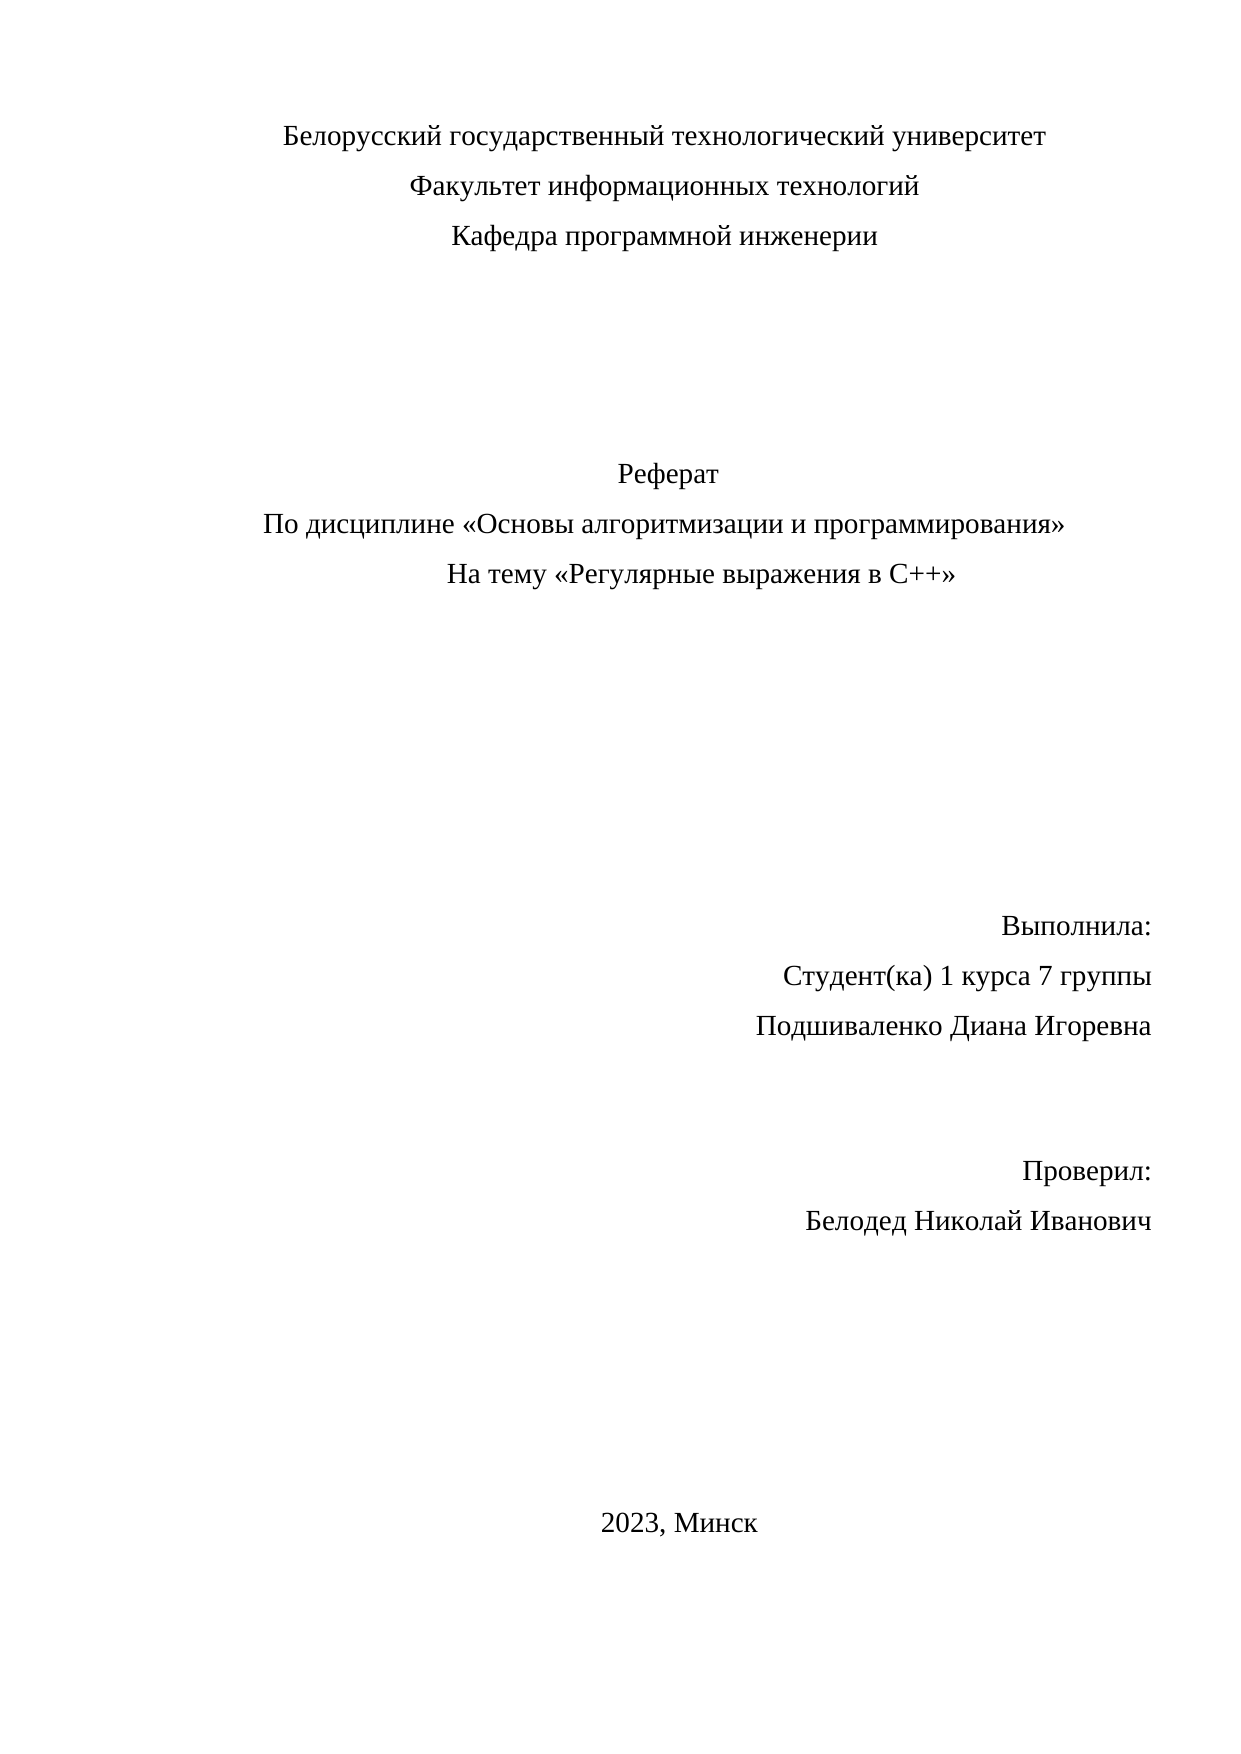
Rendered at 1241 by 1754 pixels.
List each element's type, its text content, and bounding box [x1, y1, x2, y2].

text Студент(ка) 1 курса 7 группы [177, 958, 1152, 991]
text Подшиваленко Диана Игоревна [177, 1008, 1152, 1103]
text Белодед Николай Иванович [177, 1203, 1152, 1237]
text 2023, Минск [177, 1505, 1152, 1538]
text Проверил: [177, 1120, 1152, 1187]
text Кафедра программной инженерии [177, 218, 1152, 252]
text По дисциплине «Основы алгоритмизации и программирования» [177, 506, 1152, 539]
text Белорусский государственный технологический университет [177, 118, 1152, 152]
text На тему «Регулярные выражения в С++» [177, 556, 1152, 590]
text Реферат [177, 456, 1152, 489]
text Выполнила: [177, 908, 1152, 941]
text Факультет информационных технологий [177, 168, 1152, 202]
